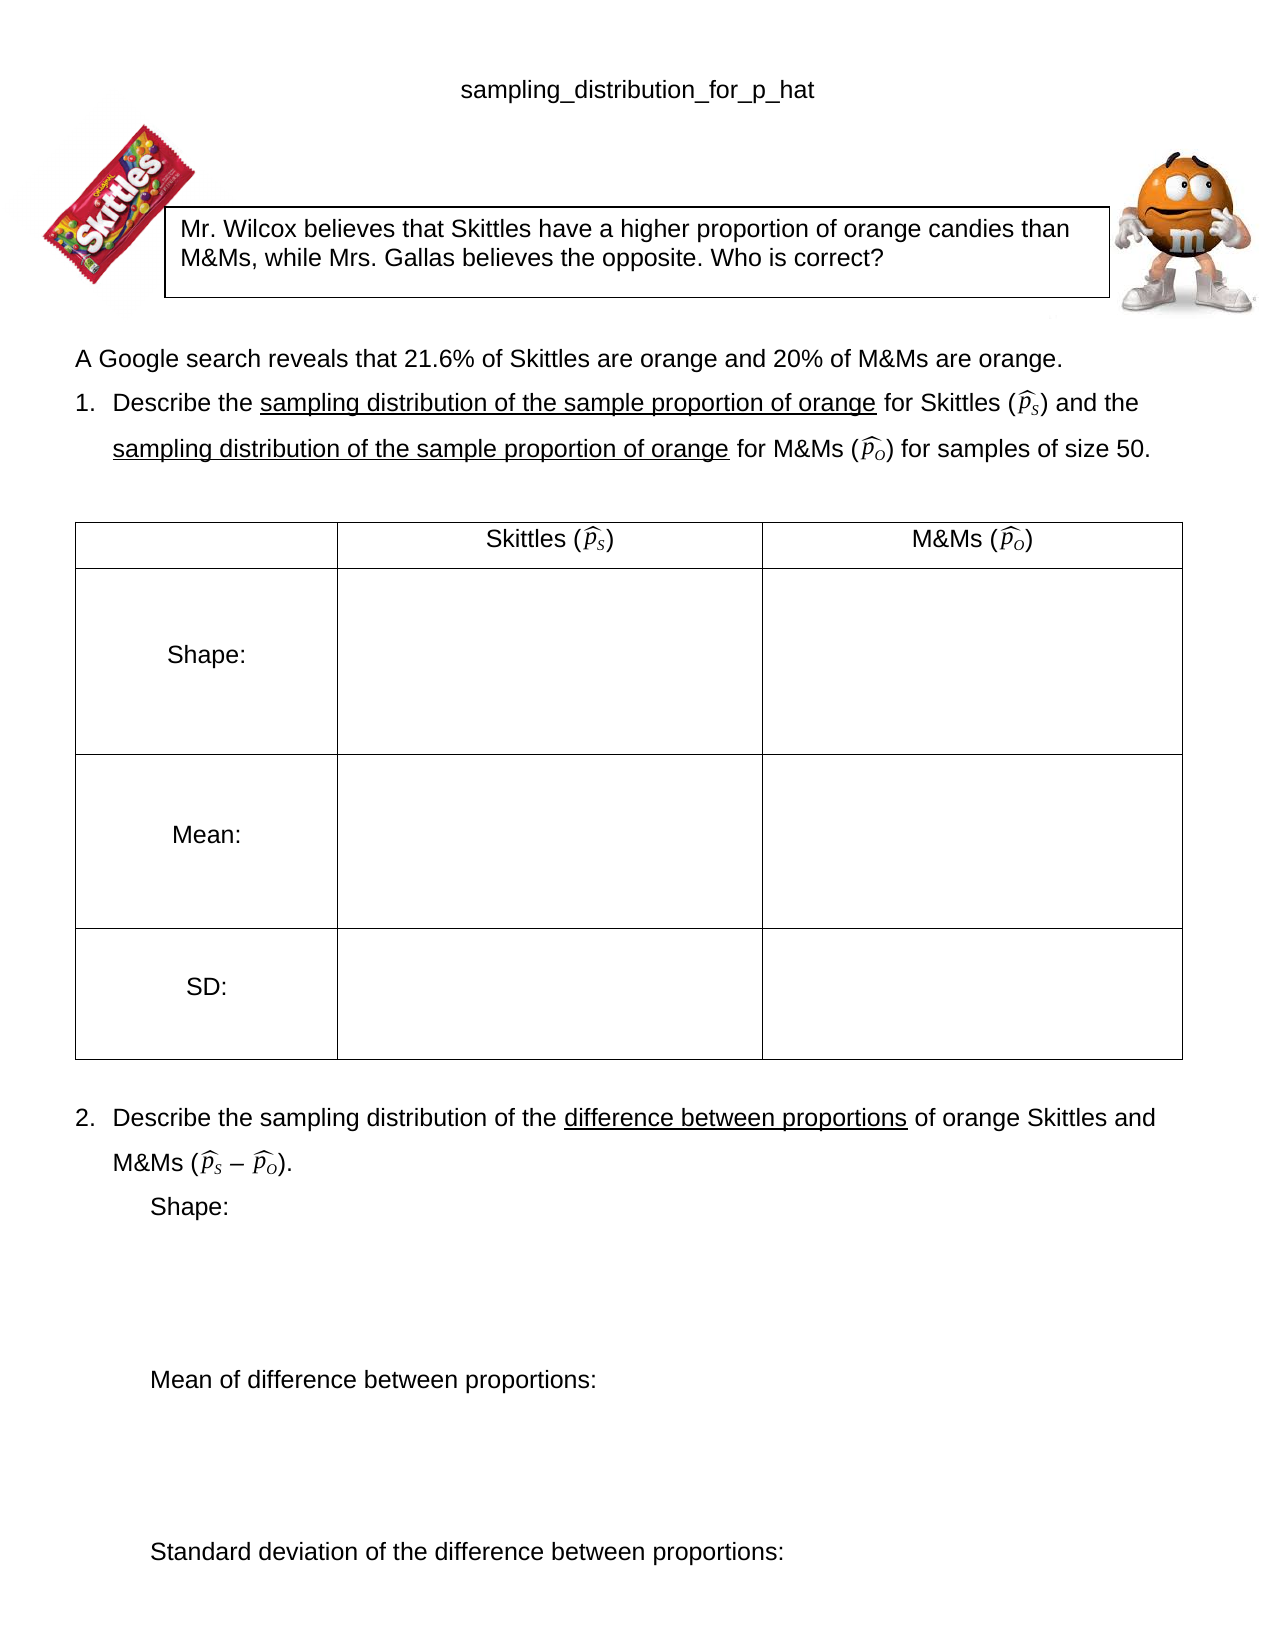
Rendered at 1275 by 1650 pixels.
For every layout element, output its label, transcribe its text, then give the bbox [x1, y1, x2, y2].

table_header [76, 523, 337, 568]
list Describe the sampling distribution of the difference between proportions of orange Skittles and M&Ms ( – ). [75, 1103, 1200, 1178]
picture [1049, 118, 1270, 319]
table_cell [338, 755, 762, 928]
text Mean of difference between proportions: [150, 1365, 1200, 1393]
text Standard deviation of the difference between proportions: [150, 1537, 1200, 1566]
table_cell SD: [76, 929, 337, 1059]
text Shape: [150, 1192, 1200, 1221]
table_cell Mean: [76, 755, 337, 928]
list Describe the sampling distribution of the sample proportion of orange for Skittles () and the sampling distribution of the sample proportion of orange for M&Ms () for samples of size 50. [75, 387, 1200, 464]
table_cell Shape: [76, 569, 337, 754]
table_cell [763, 929, 1182, 1059]
table_cell [338, 569, 762, 754]
table_header Skittles () [338, 523, 762, 568]
table_cell [763, 569, 1182, 754]
picture [2, 87, 236, 321]
table_cell [338, 929, 762, 1059]
text A Google search reveals that 21.6% of Skittles are orange and 20% of M&Ms are orange. [75, 344, 1200, 373]
table_header M&Ms () [763, 523, 1182, 568]
table_cell [763, 755, 1182, 928]
